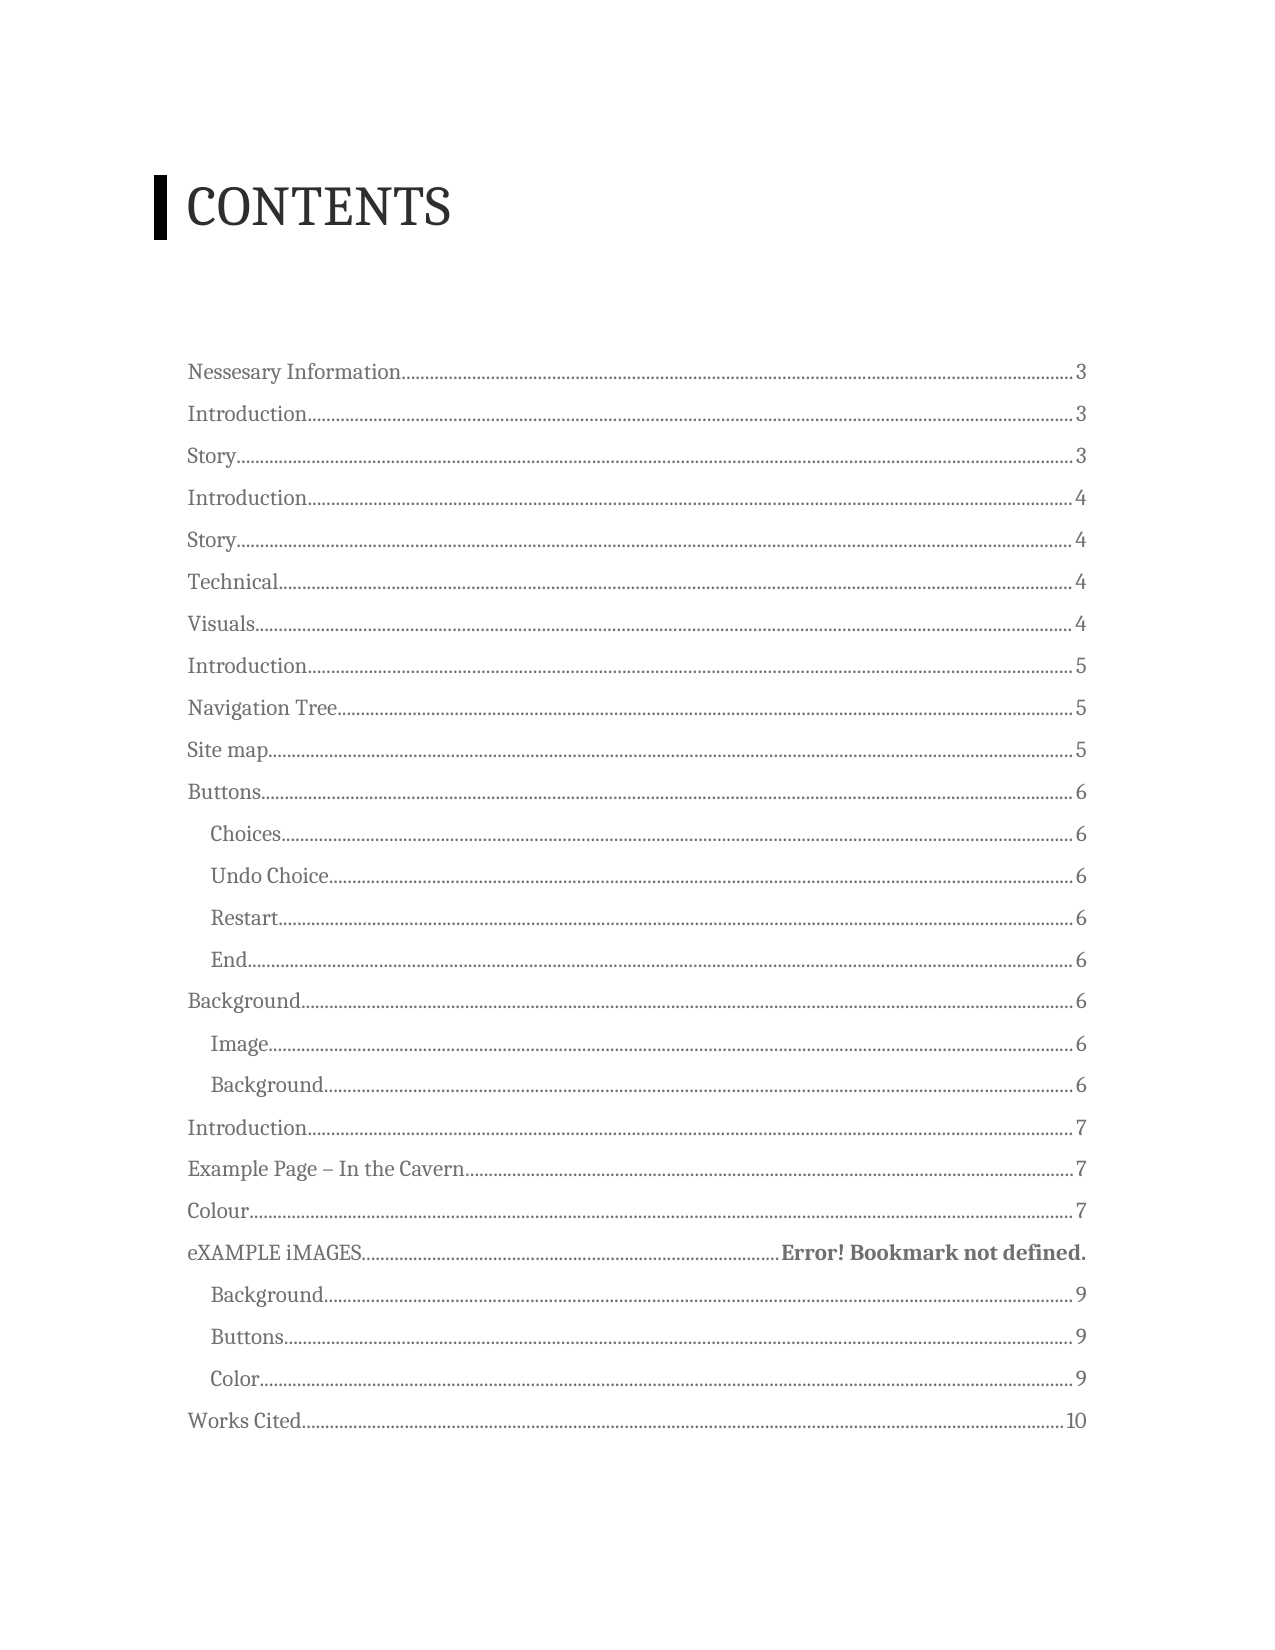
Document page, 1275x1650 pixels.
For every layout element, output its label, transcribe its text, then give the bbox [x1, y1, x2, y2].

title Contents [187, 175, 1087, 240]
